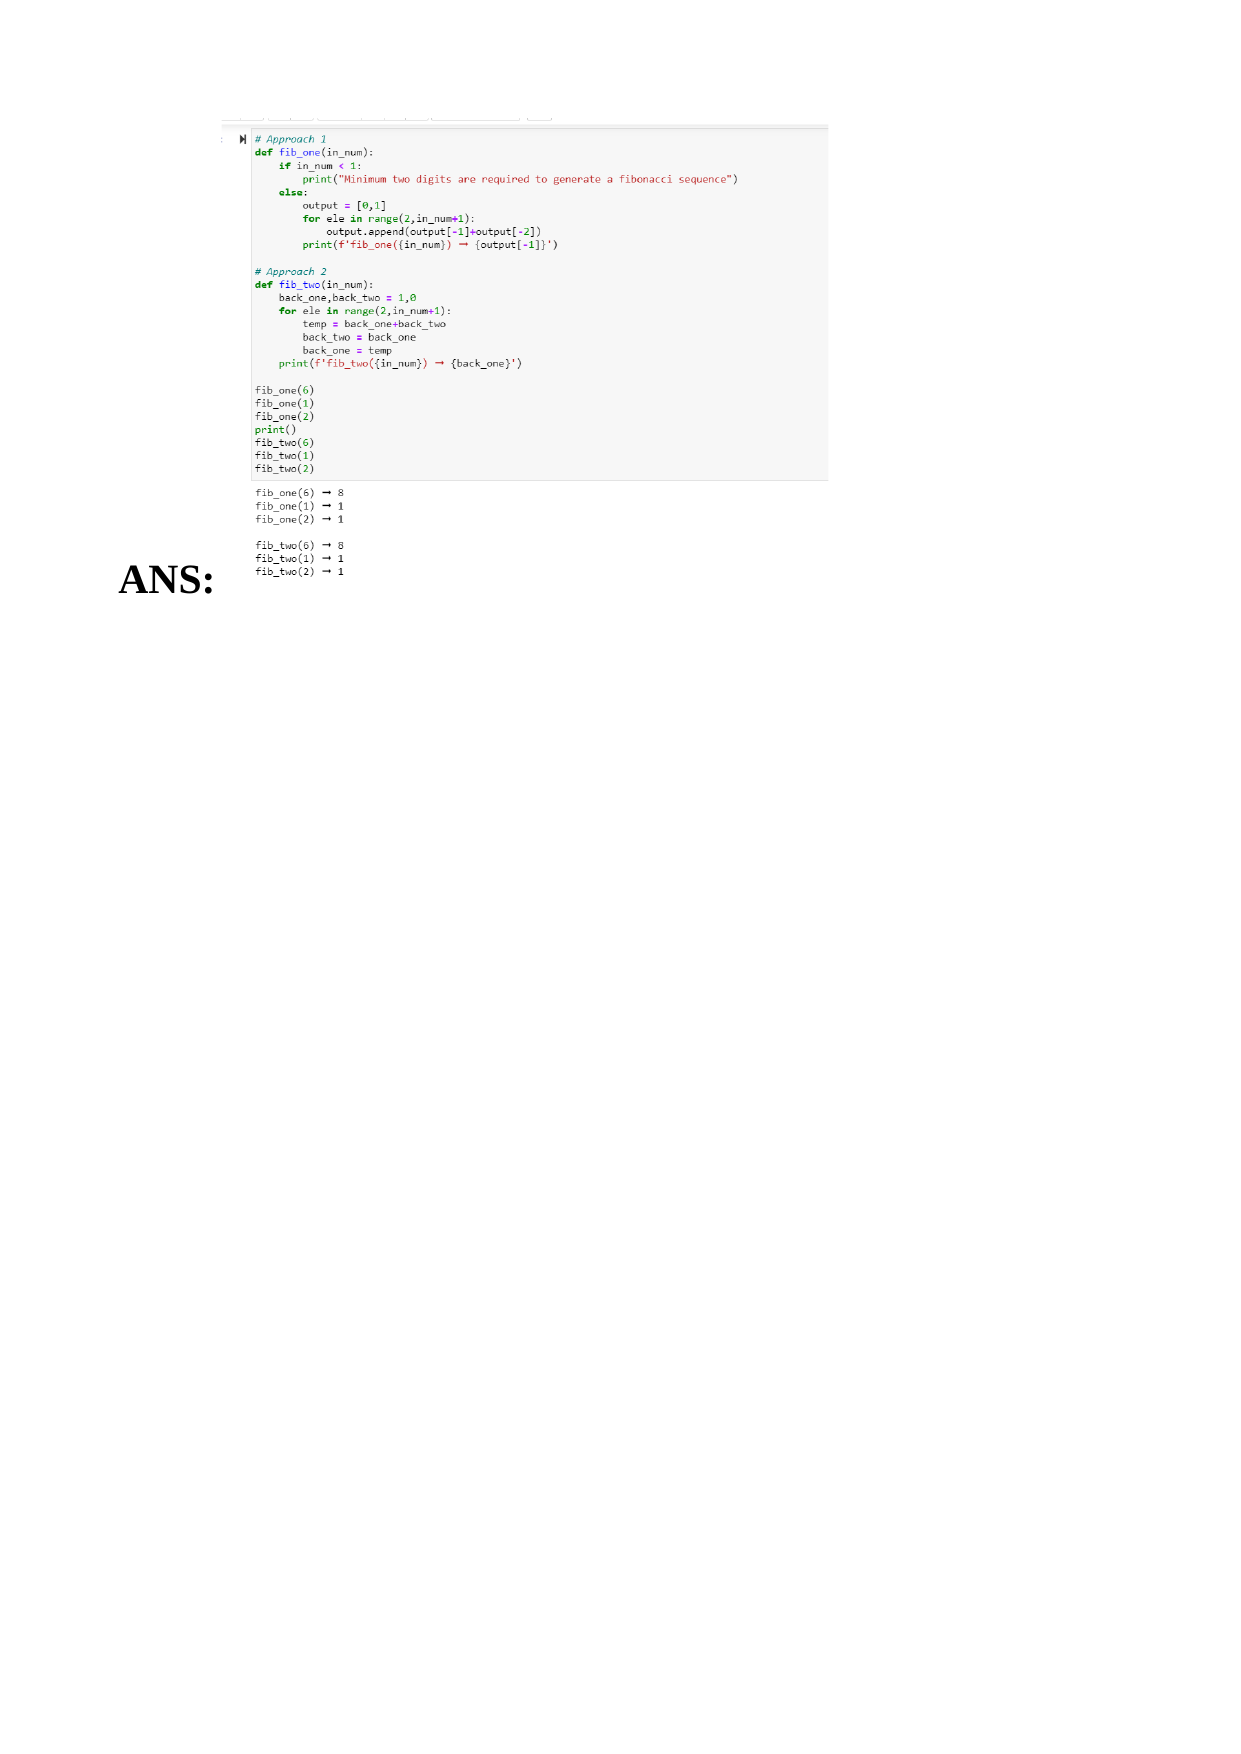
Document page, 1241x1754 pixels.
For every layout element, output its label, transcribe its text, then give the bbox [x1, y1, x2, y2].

picture [221, 118, 829, 594]
